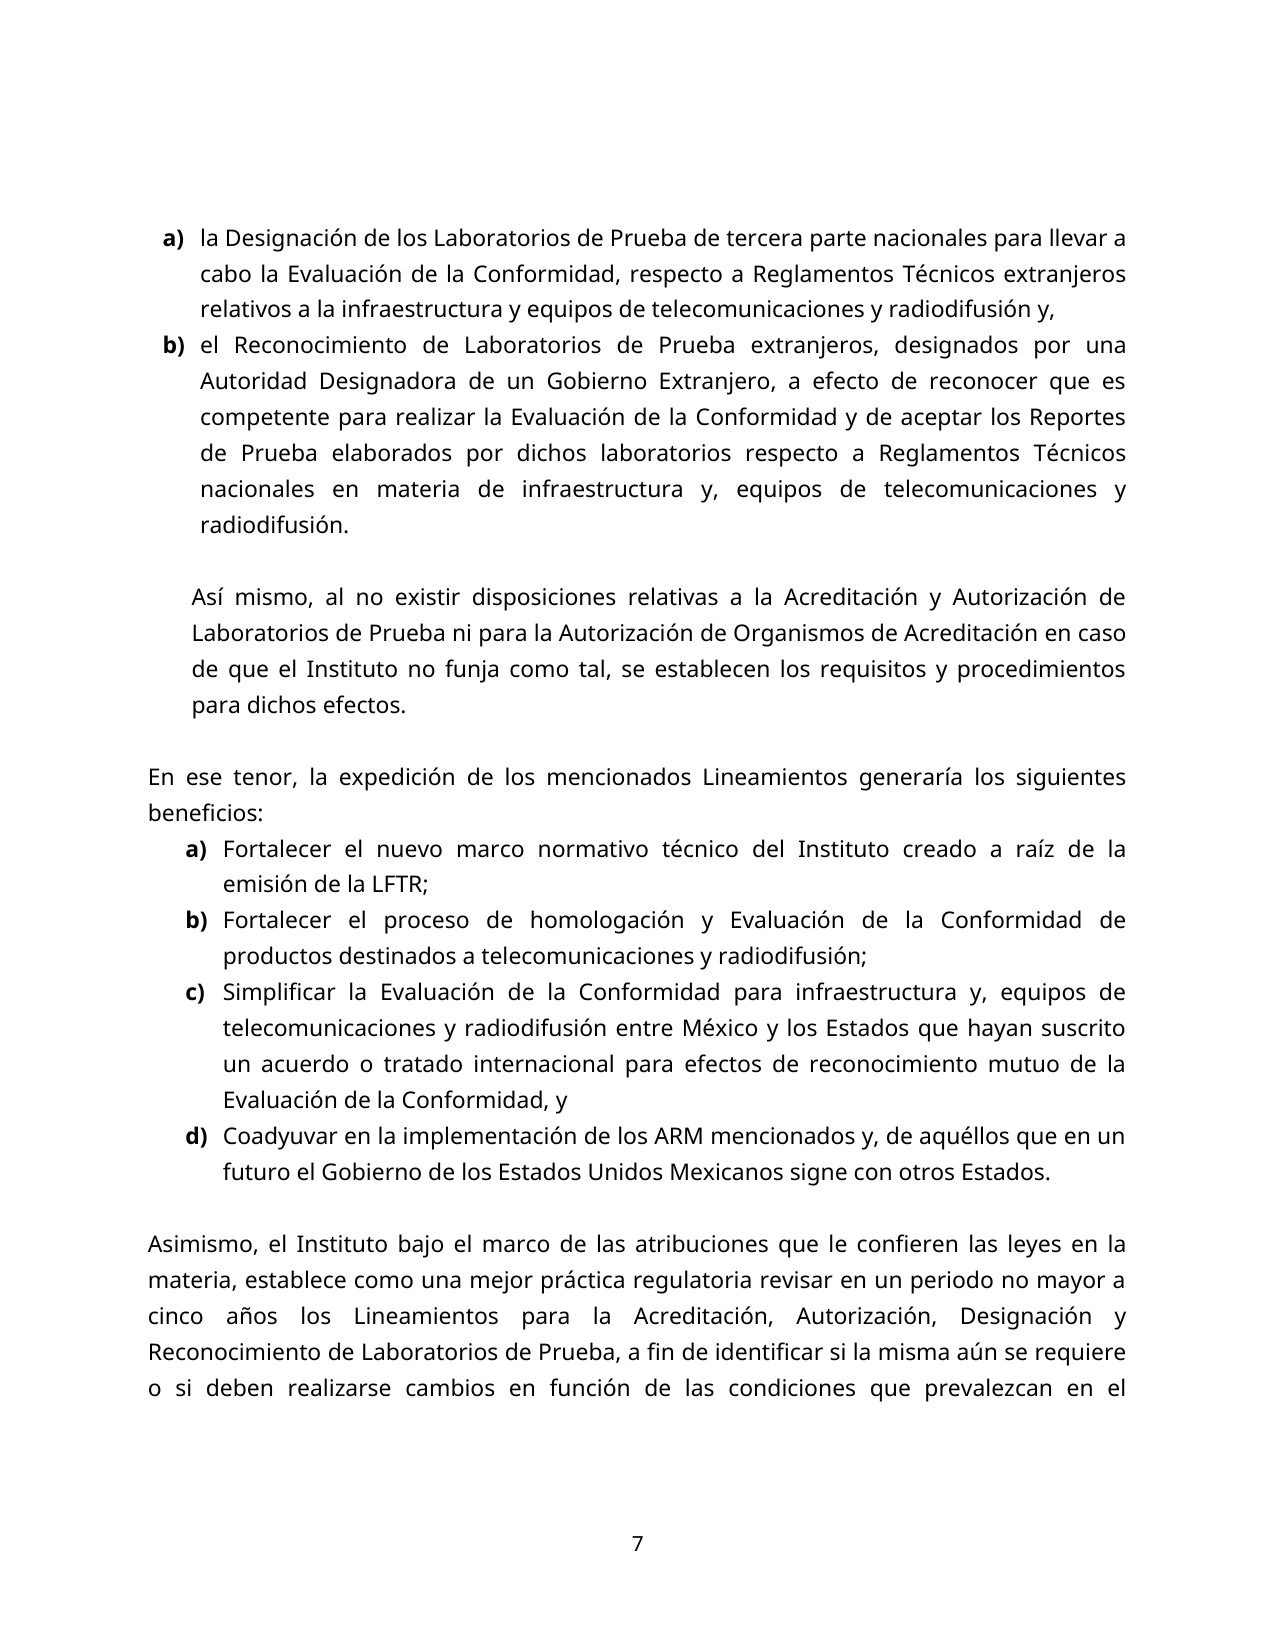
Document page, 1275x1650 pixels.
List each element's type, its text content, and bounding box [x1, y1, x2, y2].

list Coadyuvar en la implementación de los ARM mencionados y, de aquéllos que en un futuro el Gobierno de los Estados Unidos Mexicanos signe con otros Estados. [185, 1120, 1127, 1187]
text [148, 1228, 1127, 1403]
list la Designación de los Laboratorios de Prueba de tercera parte nacionales para llevar a cabo la Evaluación de la Conformidad, respecto a Reglamentos Técnicos extranjeros relativos a la infraestructura y equipos de telecomunicaciones y radiodifusión y, [162, 222, 1127, 325]
text Así mismo, al no existir disposiciones relativas a la Acreditación y Autorización de Laboratorios de Prueba ni para la Autorización de Organismos de Acreditación en caso de que el Instituto no funja como tal, se establecen los requisitos y procedimientos para dichos efectos. [191, 581, 1127, 720]
text En ese tenor, la expedición de los mencionados Lineamientos generaría los siguientes beneficios: [148, 761, 1127, 828]
list el Reconocimiento de Laboratorios de Prueba extranjeros, designados por una Autoridad Designadora de un Gobierno Extranjero, a efecto de reconocer que es competente para realizar la Evaluación de la Conformidad y de aceptar los Reportes de Prueba elaborados por dichos laboratorios respecto a Reglamentos Técnicos nacionales en materia de infraestructura y, equipos de telecomunicaciones y radiodifusión. [162, 329, 1127, 540]
list Fortalecer el nuevo marco normativo técnico del Instituto creado a raíz de la emisión de la LFTR; [185, 832, 1127, 900]
list Simplificar la Evaluación de la Conformidad para infraestructura y, equipos de telecomunicaciones y radiodifusión entre México y los Estados que hayan suscrito un acuerdo o tratado internacional para efectos de reconocimiento mutuo de la Evaluación de la Conformidad, y [185, 976, 1127, 1115]
list Fortalecer el proceso de homologación y Evaluación de la Conformidad de productos destinados a telecomunicaciones y radiodifusión; [185, 904, 1127, 972]
